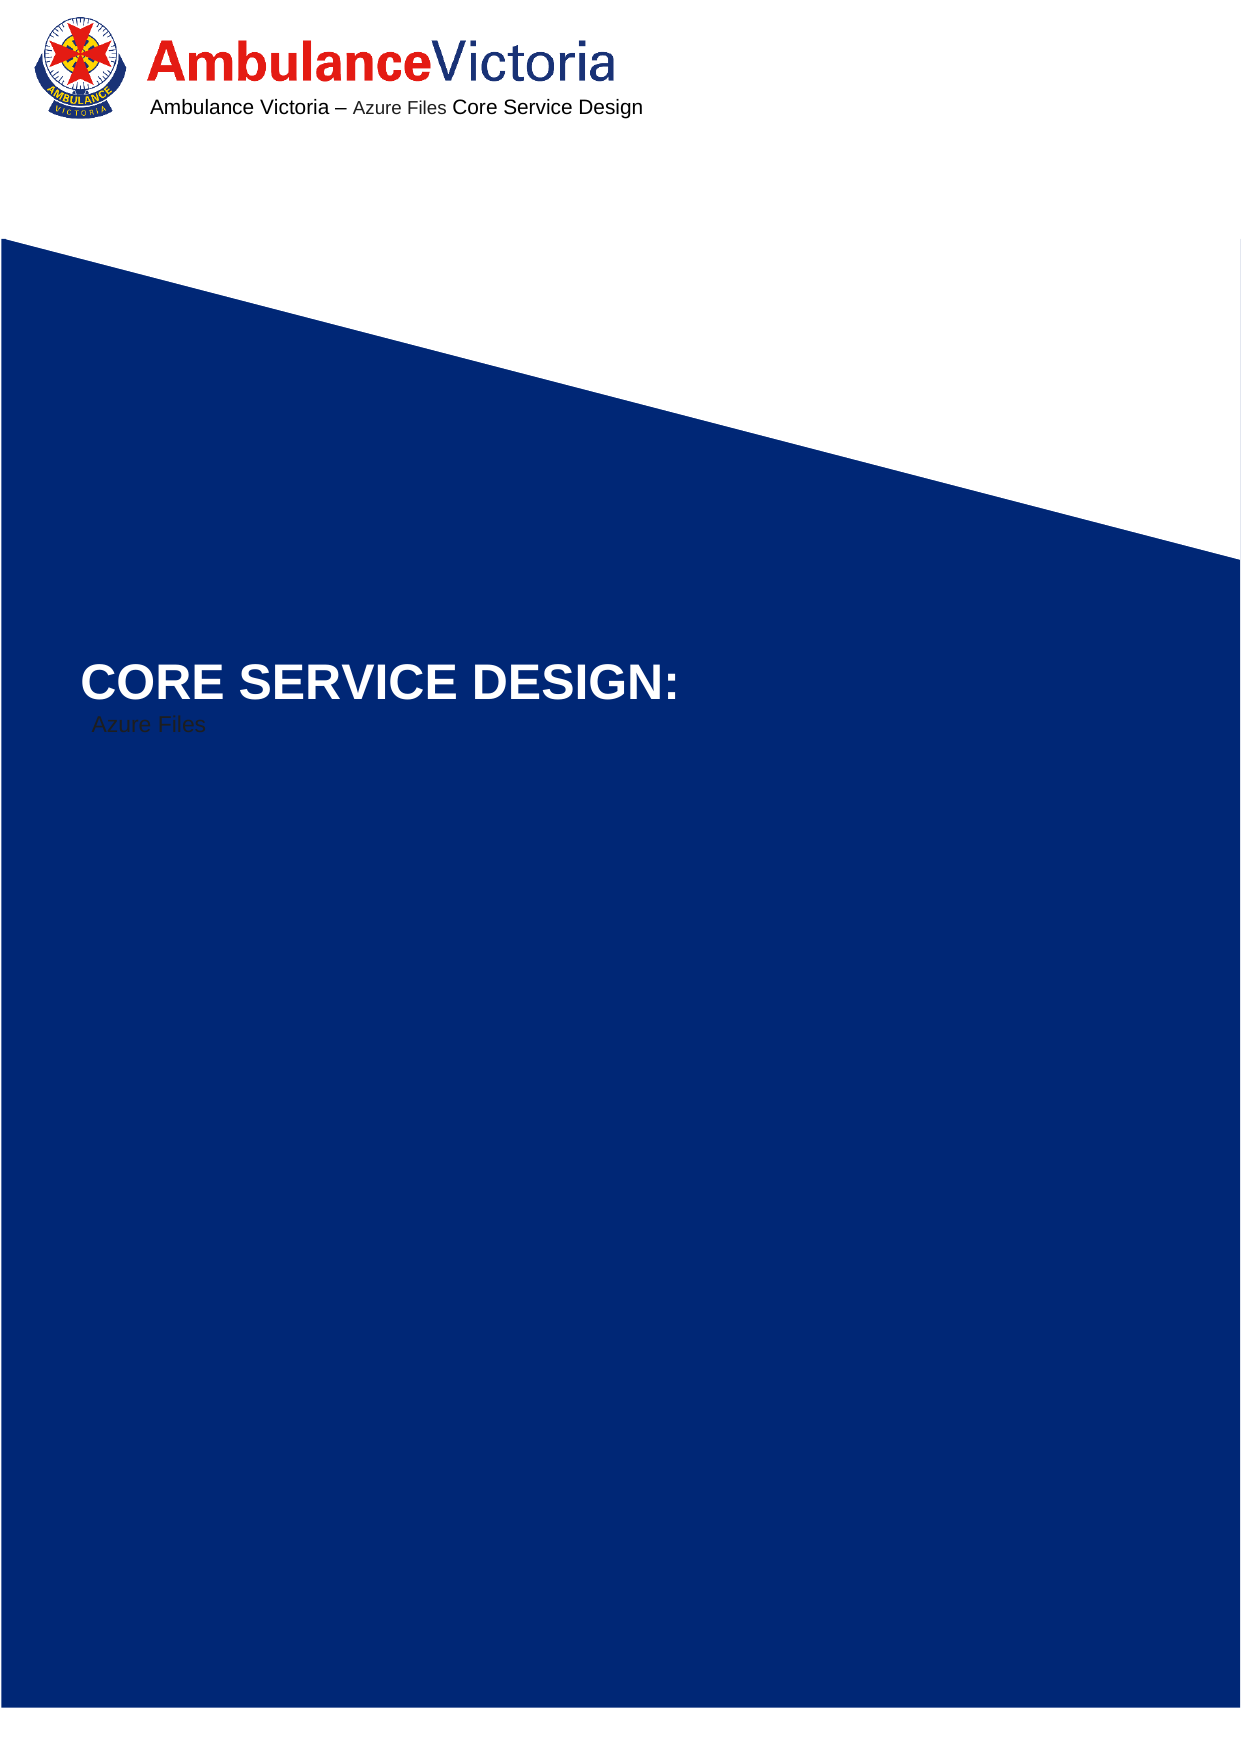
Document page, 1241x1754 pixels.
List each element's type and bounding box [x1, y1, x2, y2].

picture [0, 0, 652, 147]
